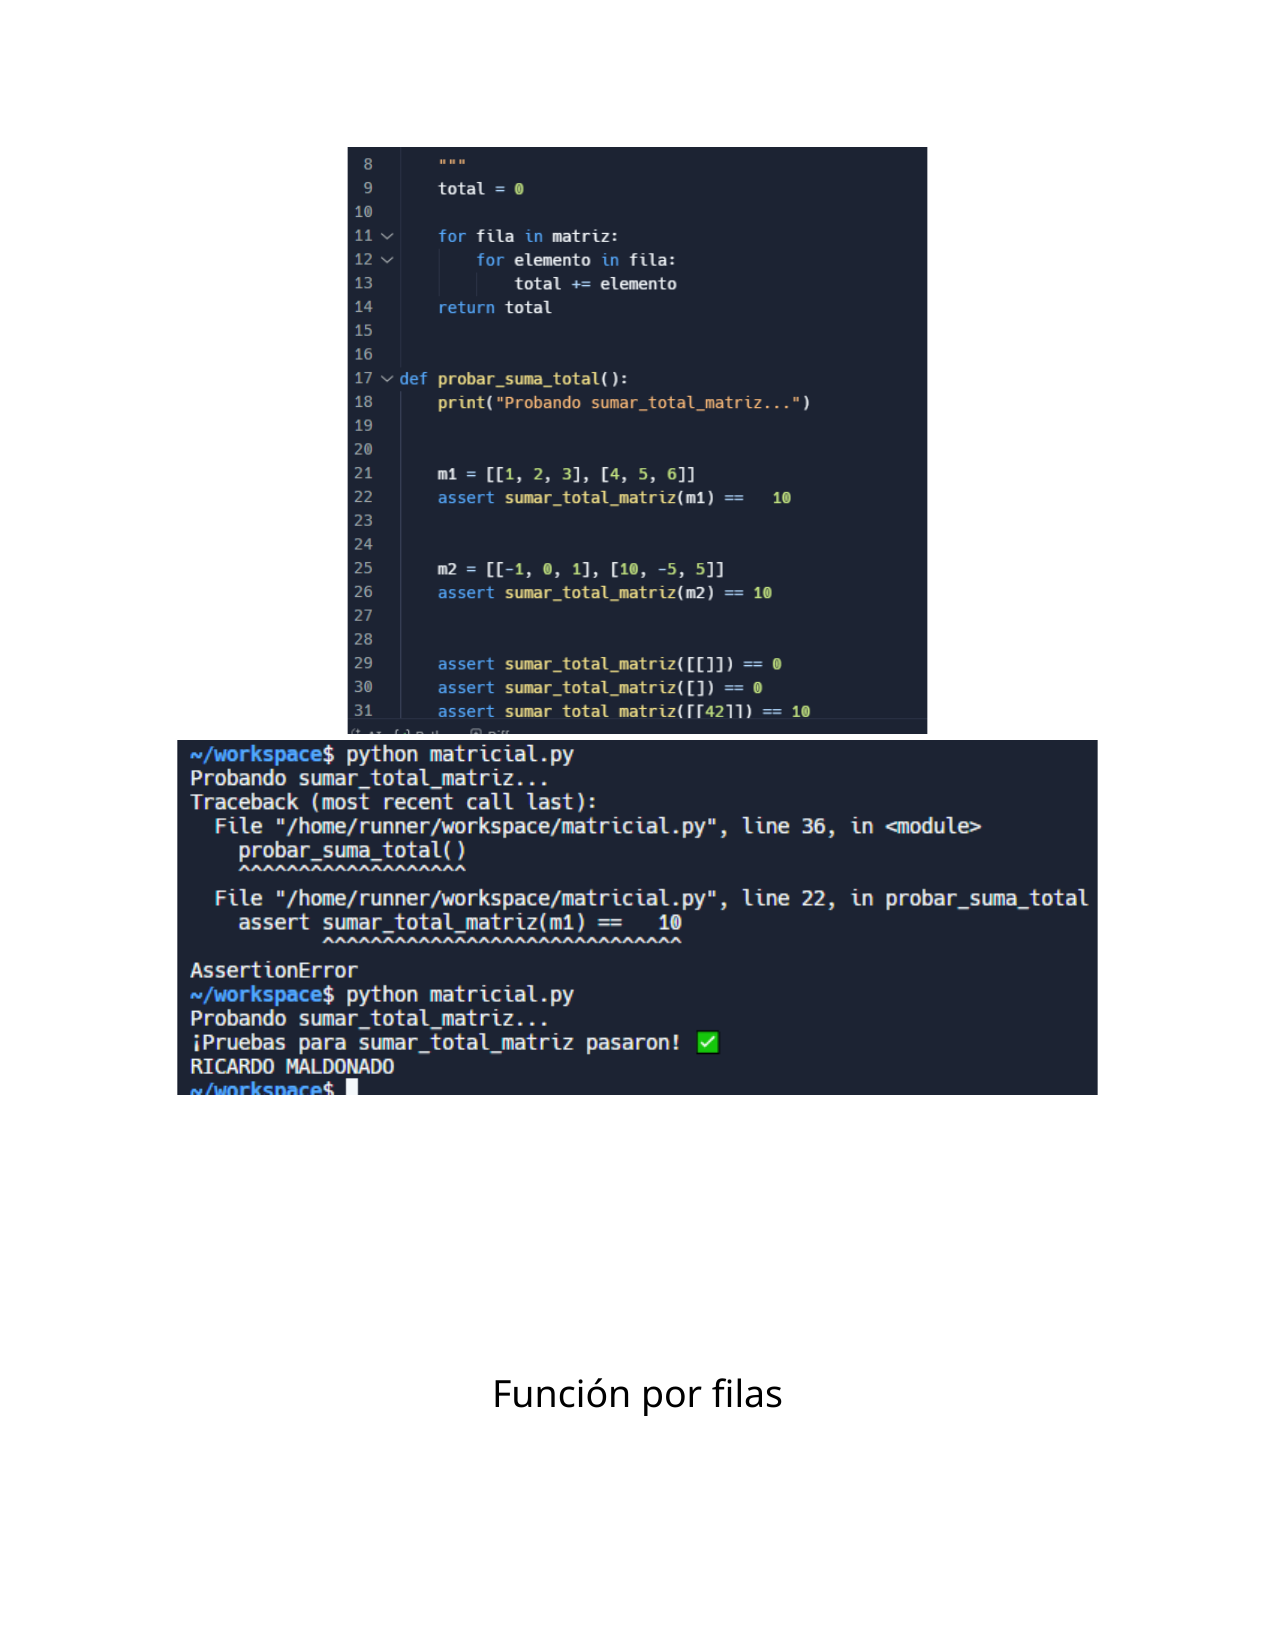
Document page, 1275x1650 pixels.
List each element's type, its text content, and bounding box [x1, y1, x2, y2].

text Función por filas [177, 1368, 1098, 1419]
